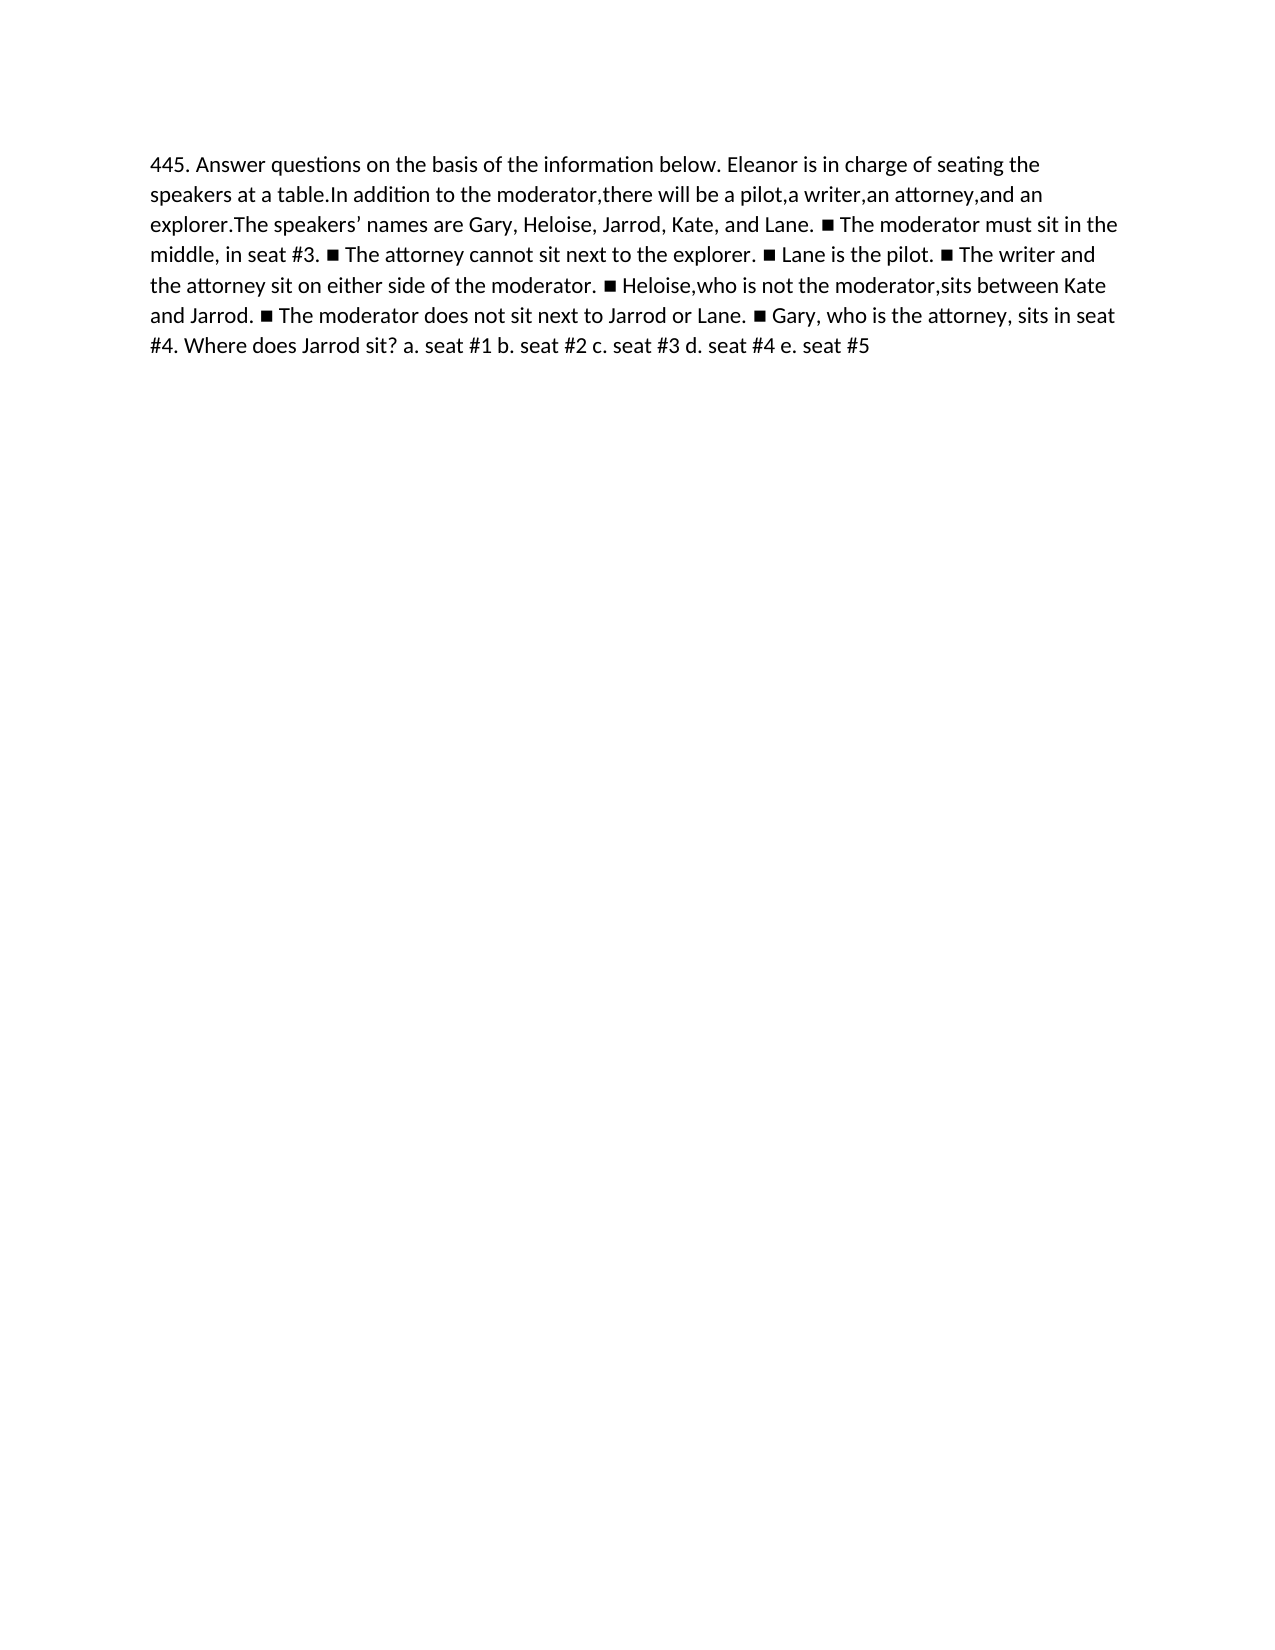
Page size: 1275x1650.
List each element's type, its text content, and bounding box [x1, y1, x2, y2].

text 445. Answer questions on the basis of the information below. Eleanor is in charge of seating the speakers at a table.In addition to the moderator,there will be a pilot,a writer,an attorney,and an explorer.The speakers’ names are Gary, Heloise, Jarrod, Kate, and Lane. ■ The moderator must sit in the middle, in seat #3. ■ The attorney cannot sit next to the explorer. ■ Lane is the pilot. ■ The writer and the attorney sit on either side of the moderator. ■ Heloise,who is not the moderator,sits between Kate and Jarrod. ■ The moderator does not sit next to Jarrod or Lane. ■ Gary, who is the attorney, sits in seat #4. Where does Jarrod sit? a. seat #1 b. seat #2 c. seat #3 d. seat #4 e. seat #5 [150, 150, 1125, 359]
